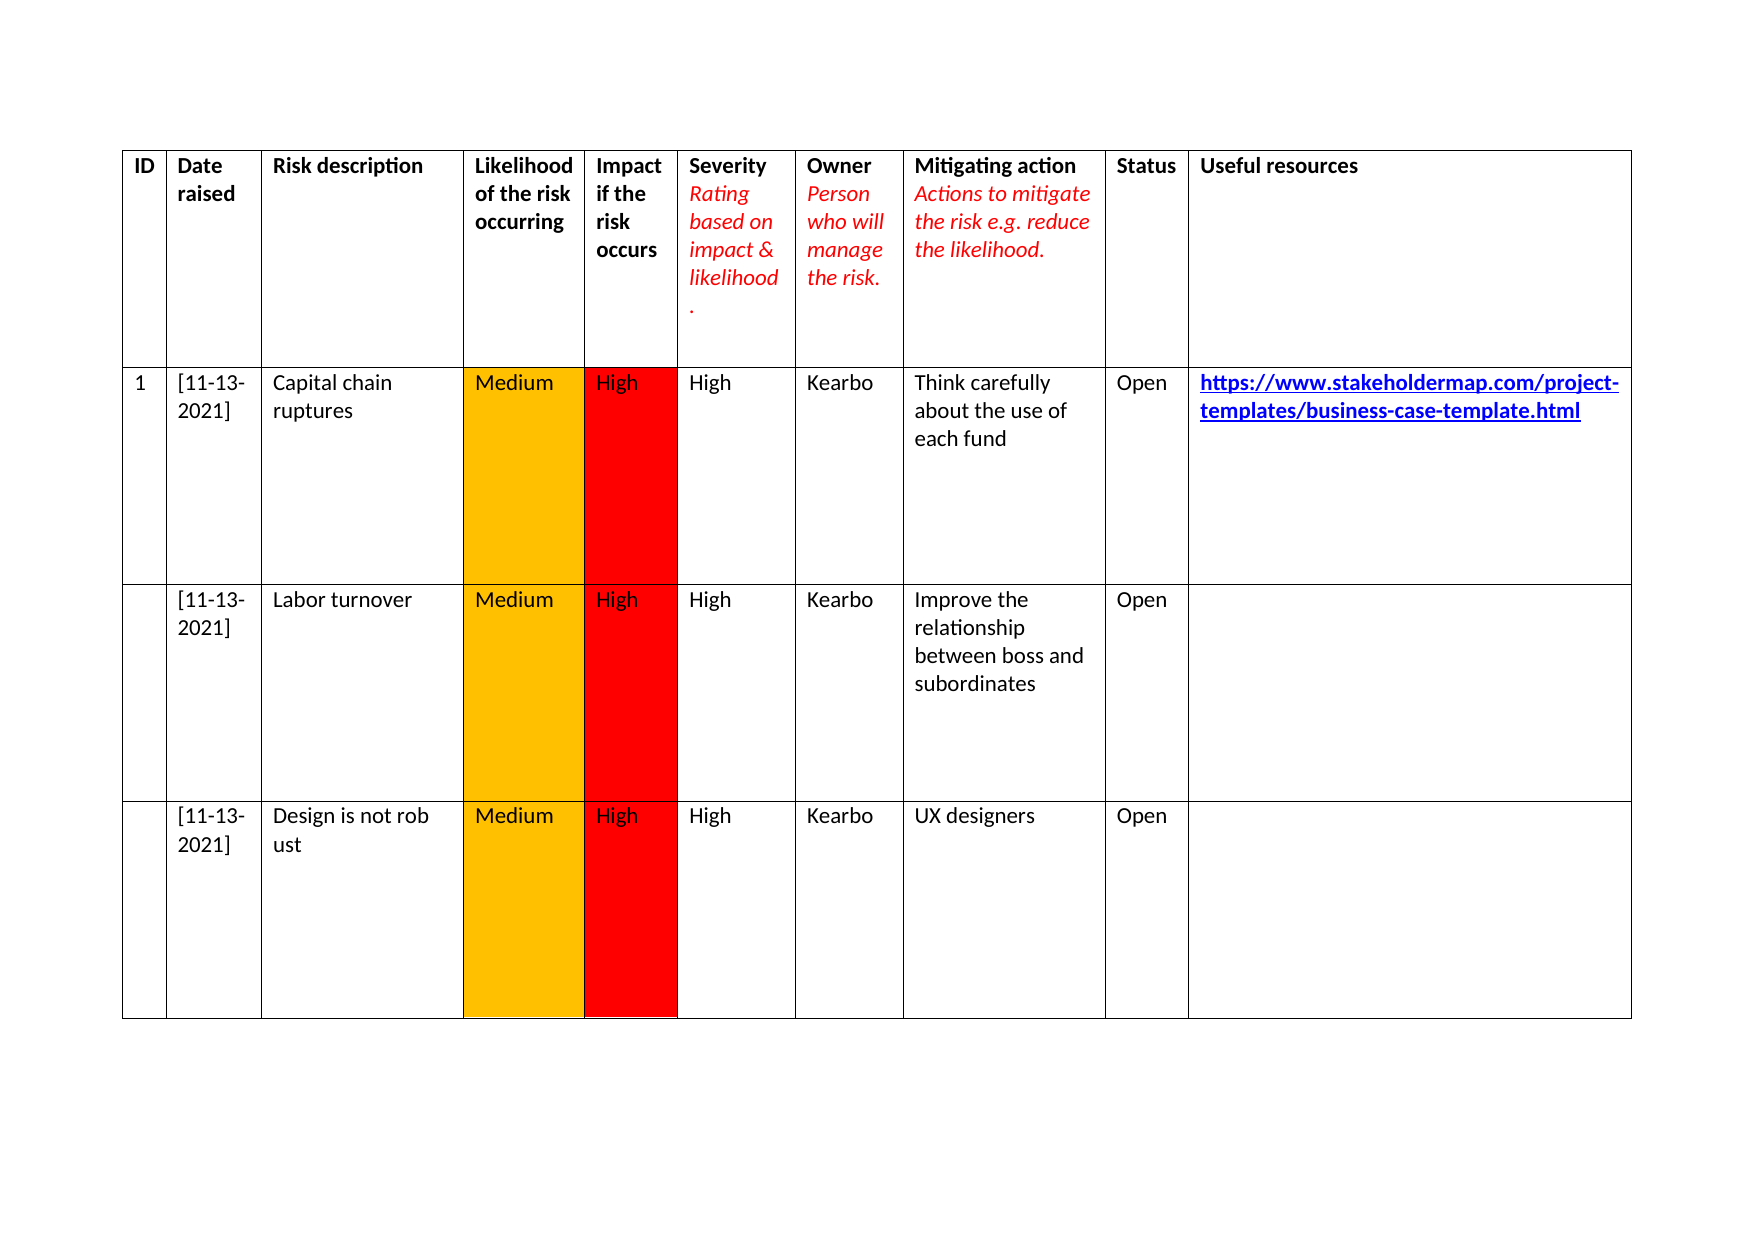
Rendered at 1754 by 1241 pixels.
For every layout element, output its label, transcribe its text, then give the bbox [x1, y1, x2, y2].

table_cell [1189, 802, 1631, 1017]
table_cell Improve the relationship between boss and subordinates [904, 585, 1105, 801]
table_cell UX designers [904, 802, 1105, 1017]
table_cell Open [1106, 802, 1188, 1017]
table_cell Kearbo [796, 585, 903, 801]
table_cell [123, 585, 166, 801]
table_cell High [585, 585, 677, 801]
table_cell High [585, 368, 677, 584]
table_cell [1189, 585, 1631, 801]
table_cell [11-13-2021] [167, 368, 261, 584]
table_cell https://www.stakeholdermap.com/project-templates/business-case-template.html [1189, 368, 1631, 584]
table_cell Kearbo [796, 802, 903, 1017]
table_header Mitigating action Actions to mitigate the risk e.g. reduce the likelihood. [904, 151, 1105, 367]
table_header Date raised [167, 151, 261, 367]
table_cell [11-13-2021] [167, 802, 261, 1017]
table_header Risk description [262, 151, 463, 367]
table_cell 1 [123, 368, 166, 584]
table_cell Labor turnover [262, 585, 463, 801]
table_cell High [678, 585, 795, 801]
table_cell Capital chain ruptures [262, 368, 463, 584]
table_cell Open [1106, 368, 1188, 584]
table_cell Kearbo [796, 368, 903, 584]
table_header Owner Person who will manage the risk. [796, 151, 903, 367]
table_cell Medium [464, 802, 584, 1017]
table_cell High [585, 802, 677, 1017]
table_header Likelihood of the risk occurring [464, 151, 584, 367]
table_cell Design is not rob ust [262, 802, 463, 1017]
table_cell [123, 802, 166, 1017]
table_header Status [1106, 151, 1188, 367]
table_cell High [678, 802, 795, 1017]
table_header Useful resources [1189, 151, 1631, 367]
table_cell Medium [464, 585, 584, 801]
table_cell Medium [464, 368, 584, 584]
table_cell Open [1106, 585, 1188, 801]
table_header ID [123, 151, 166, 367]
table_header Severity Rating based on impact & likelihood. [678, 151, 795, 367]
table_cell High [678, 368, 795, 584]
table_cell Think carefully about the use of each fund [904, 368, 1105, 584]
table_cell [11-13-2021] [167, 585, 261, 801]
table_header Impact if the risk occurs [585, 151, 677, 367]
